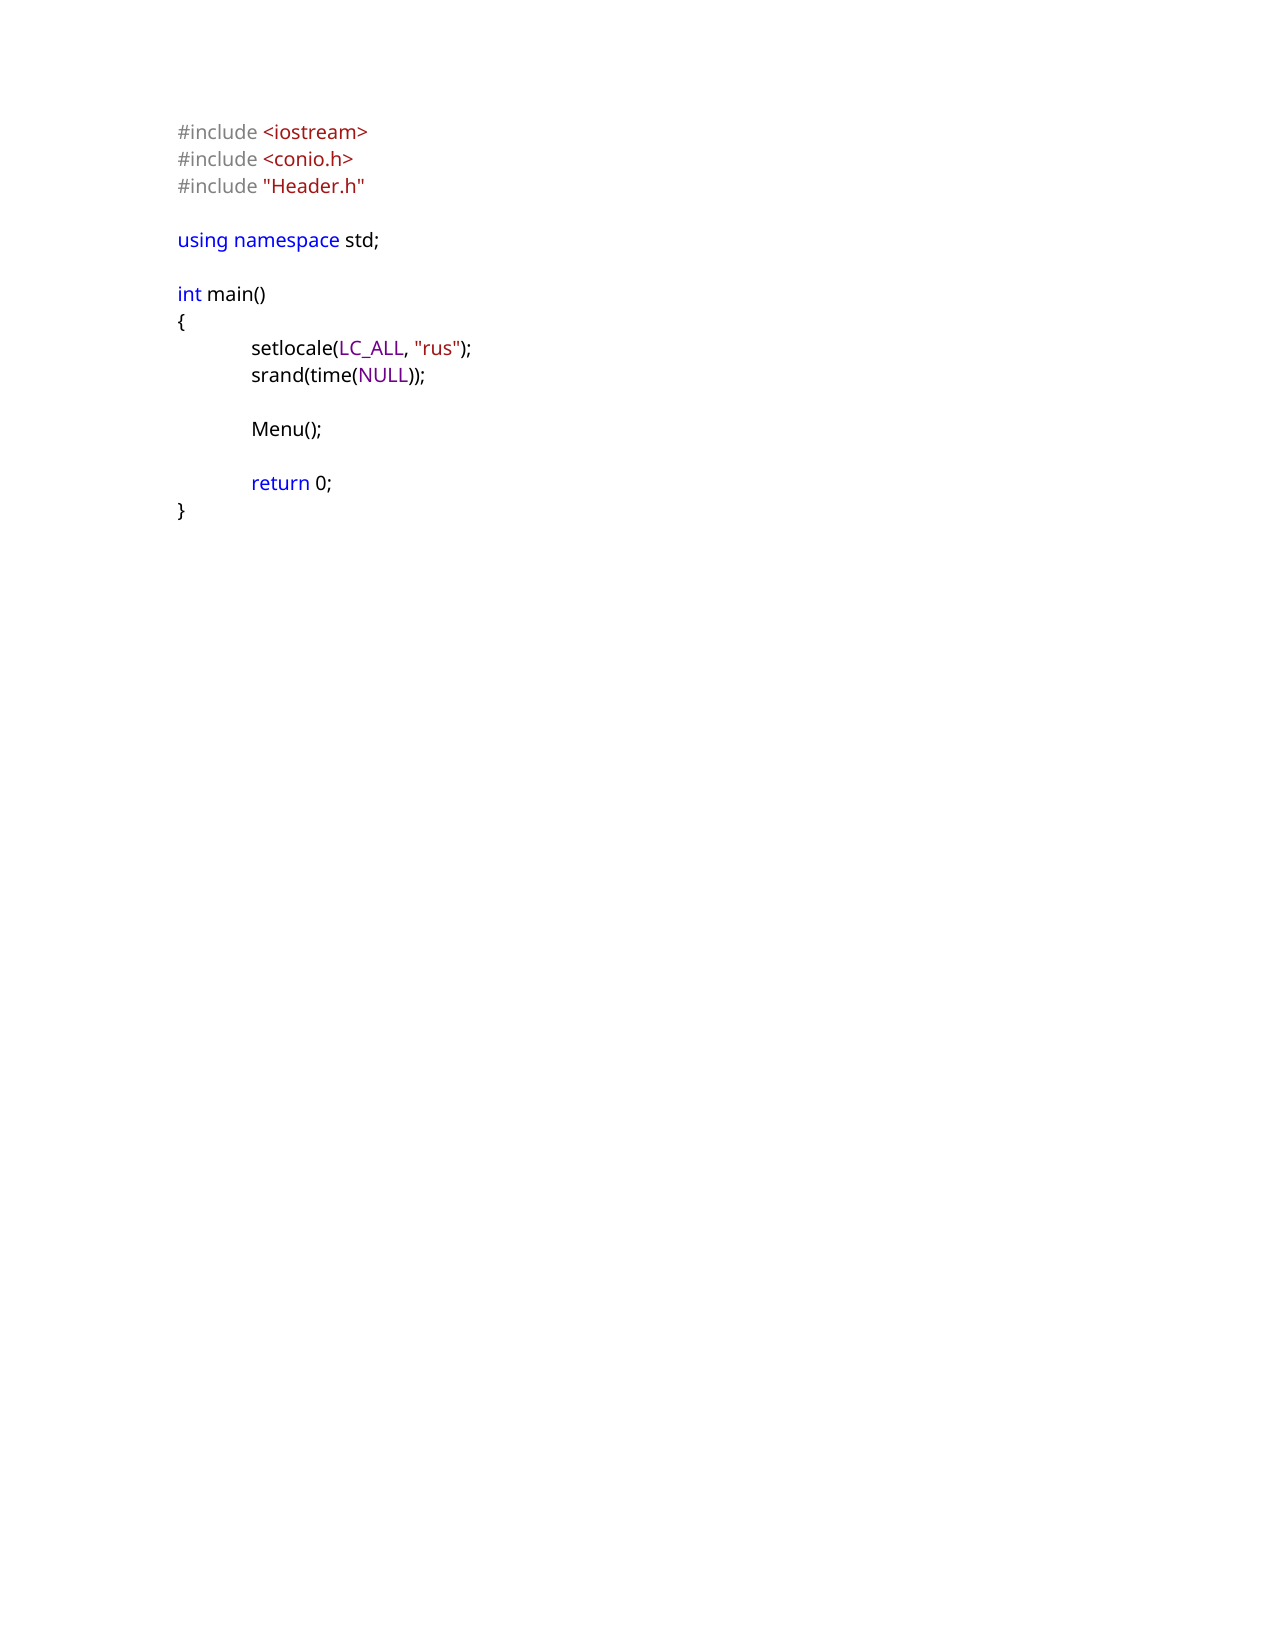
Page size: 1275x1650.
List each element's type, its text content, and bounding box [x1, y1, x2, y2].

text setlocale(LC_ALL, "rus"); [177, 334, 1186, 361]
text #include <conio.h> [177, 145, 1186, 172]
text #include <iostream> [177, 118, 1186, 145]
text int main() [177, 280, 1186, 307]
text srand(time(NULL)); [177, 361, 1186, 388]
text using namespace std; [177, 226, 1186, 253]
text { [177, 307, 1186, 334]
text return 0; [177, 469, 1186, 496]
text } [177, 496, 1186, 523]
text #include "Header.h" [177, 172, 1186, 199]
text Menu(); [177, 415, 1186, 442]
